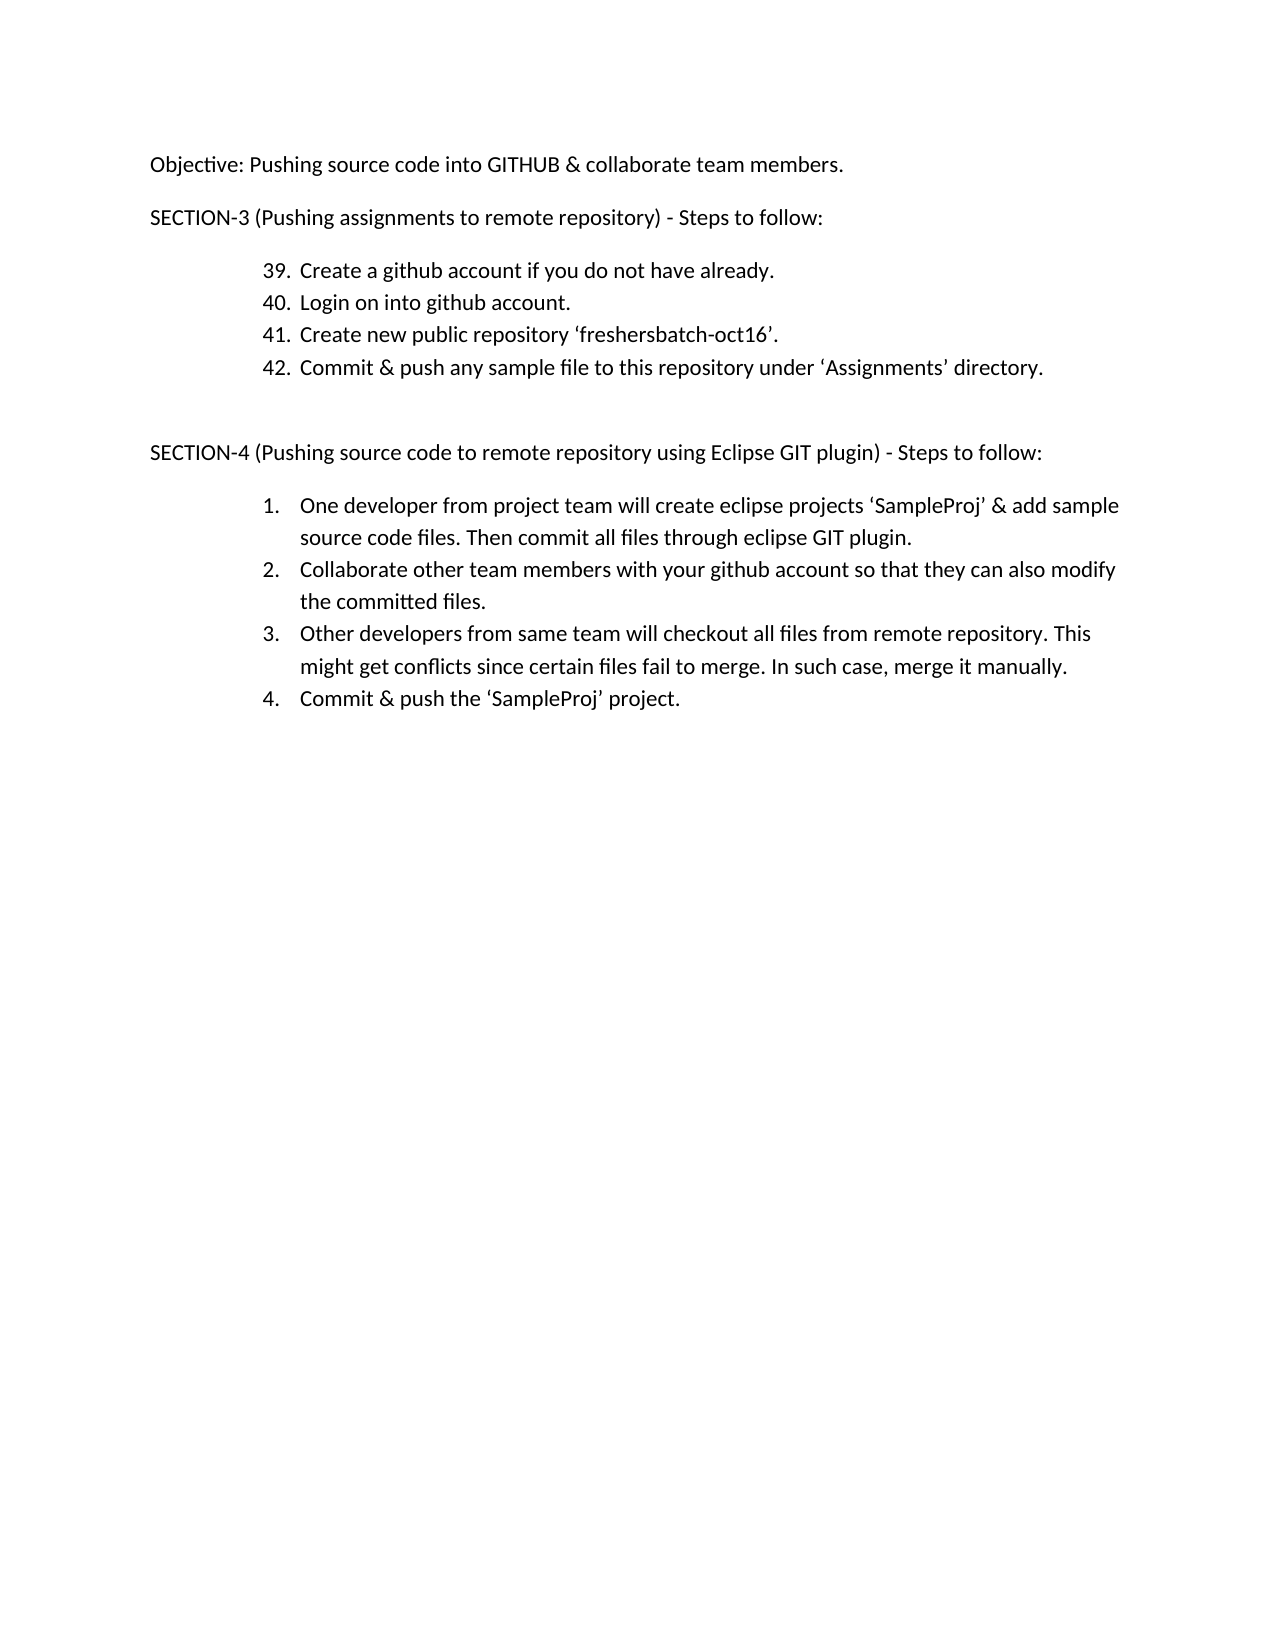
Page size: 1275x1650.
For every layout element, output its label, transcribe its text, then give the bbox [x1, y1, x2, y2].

list Login on into github account. [262, 288, 1125, 316]
text SECTION-4 (Pushing source code to remote repository using Eclipse GIT plugin) - Steps to follow: [150, 438, 1125, 466]
list Commit & push the ‘SampleProj’ project. [262, 684, 1125, 712]
list Other developers from same team will checkout all files from remote repository. This might get conflicts since certain files fail to merge. In such case, merge it manually. [262, 619, 1125, 680]
list Collaborate other team members with your github account so that they can also modify the committed files. [262, 555, 1125, 615]
text SECTION-3 (Pushing assignments to remote repository) - Steps to follow: [150, 203, 1125, 231]
list Commit & push any sample file to this repository under ‘Assignments’ directory. [262, 353, 1125, 381]
list Create new public repository ‘freshersbatch-oct16’. [262, 320, 1125, 348]
text Objective: Pushing source code into GITHUB & collaborate team members. [150, 150, 1125, 178]
list Create a github account if you do not have already. [262, 256, 1125, 284]
list One developer from project team will create eclipse projects ‘SampleProj’ & add sample source code files. Then commit all files through eclipse GIT plugin. [262, 491, 1125, 551]
